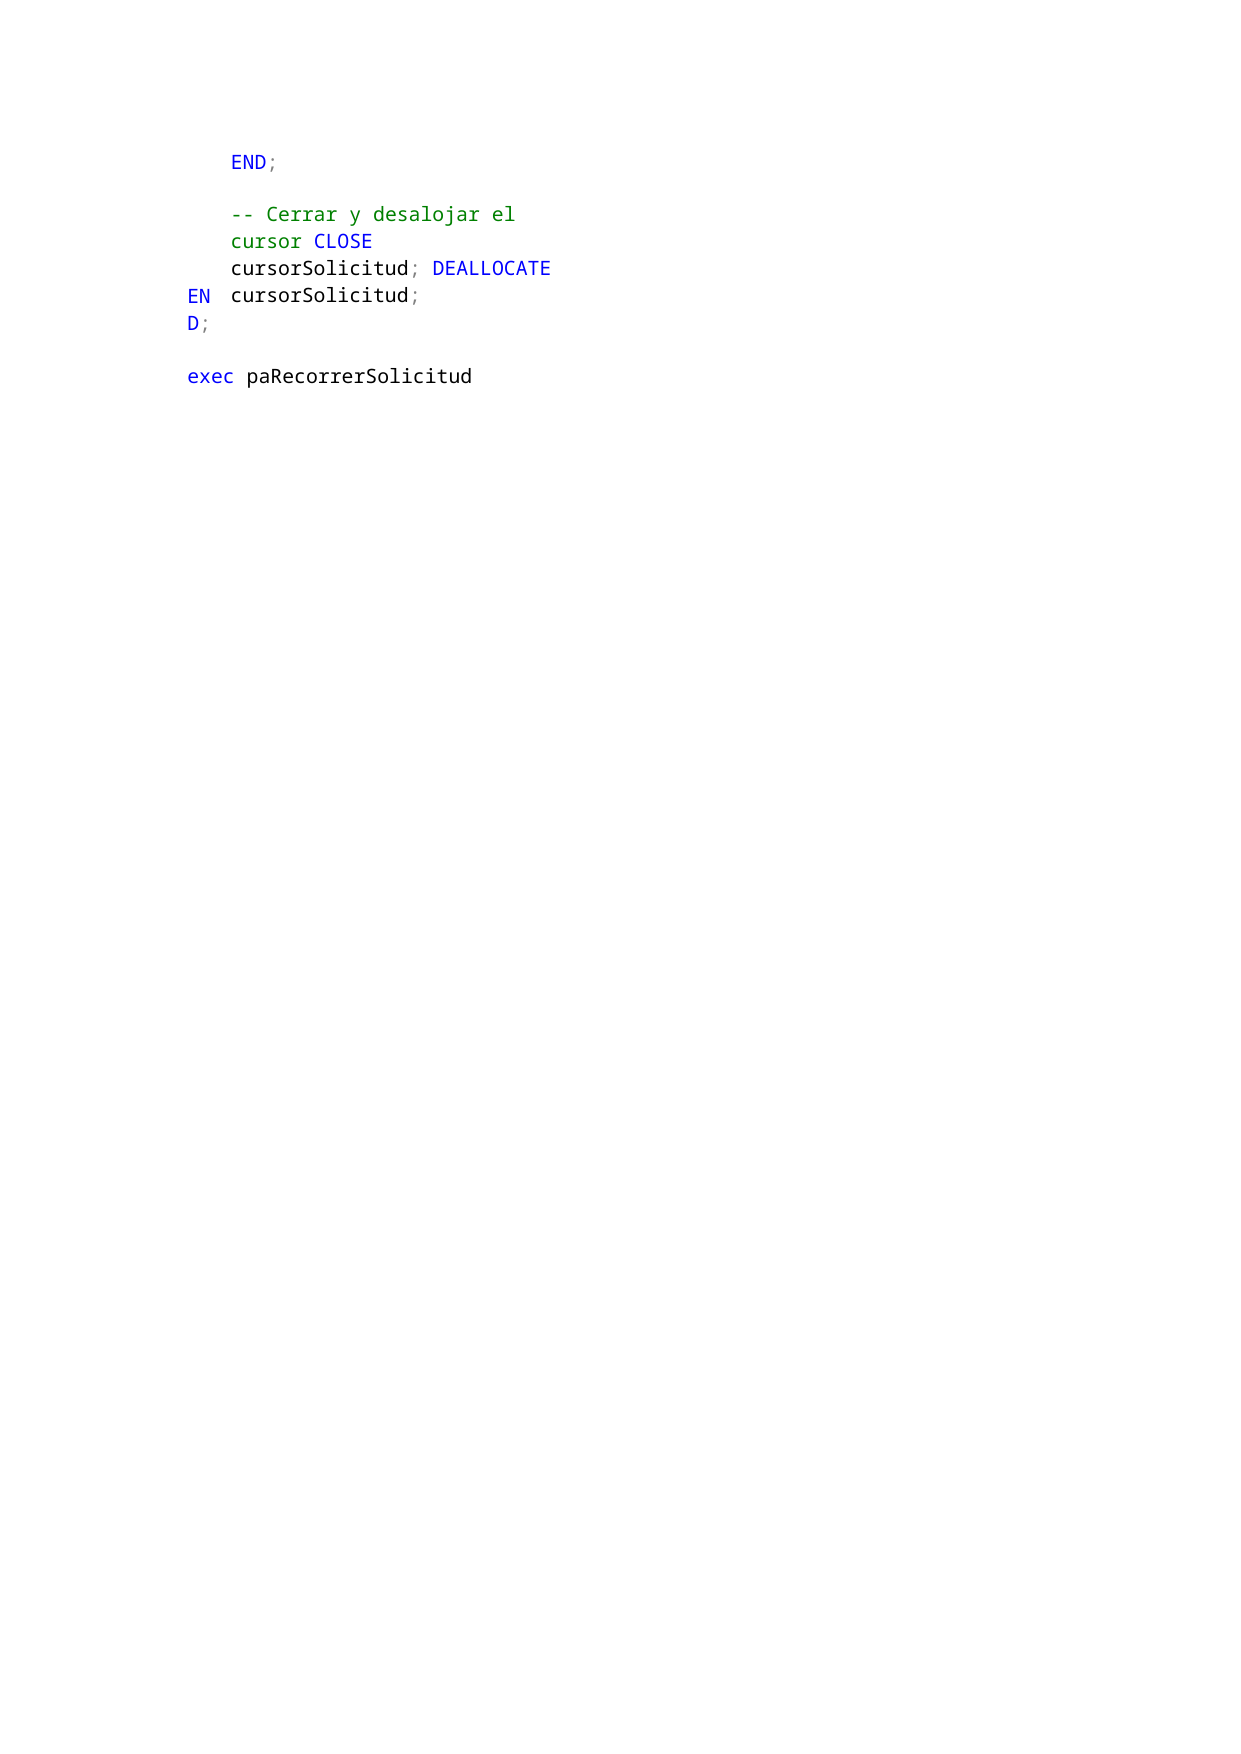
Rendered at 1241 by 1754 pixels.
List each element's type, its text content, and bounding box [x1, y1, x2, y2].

text END; [231, 148, 1103, 175]
text END; [187, 283, 230, 337]
text exec paRecorrerSolicitud [187, 362, 1103, 389]
text -- Cerrar y desalojar el cursor CLOSE cursorSolicitud; DEALLOCATE cursorSolicitud; [232, 201, 567, 309]
